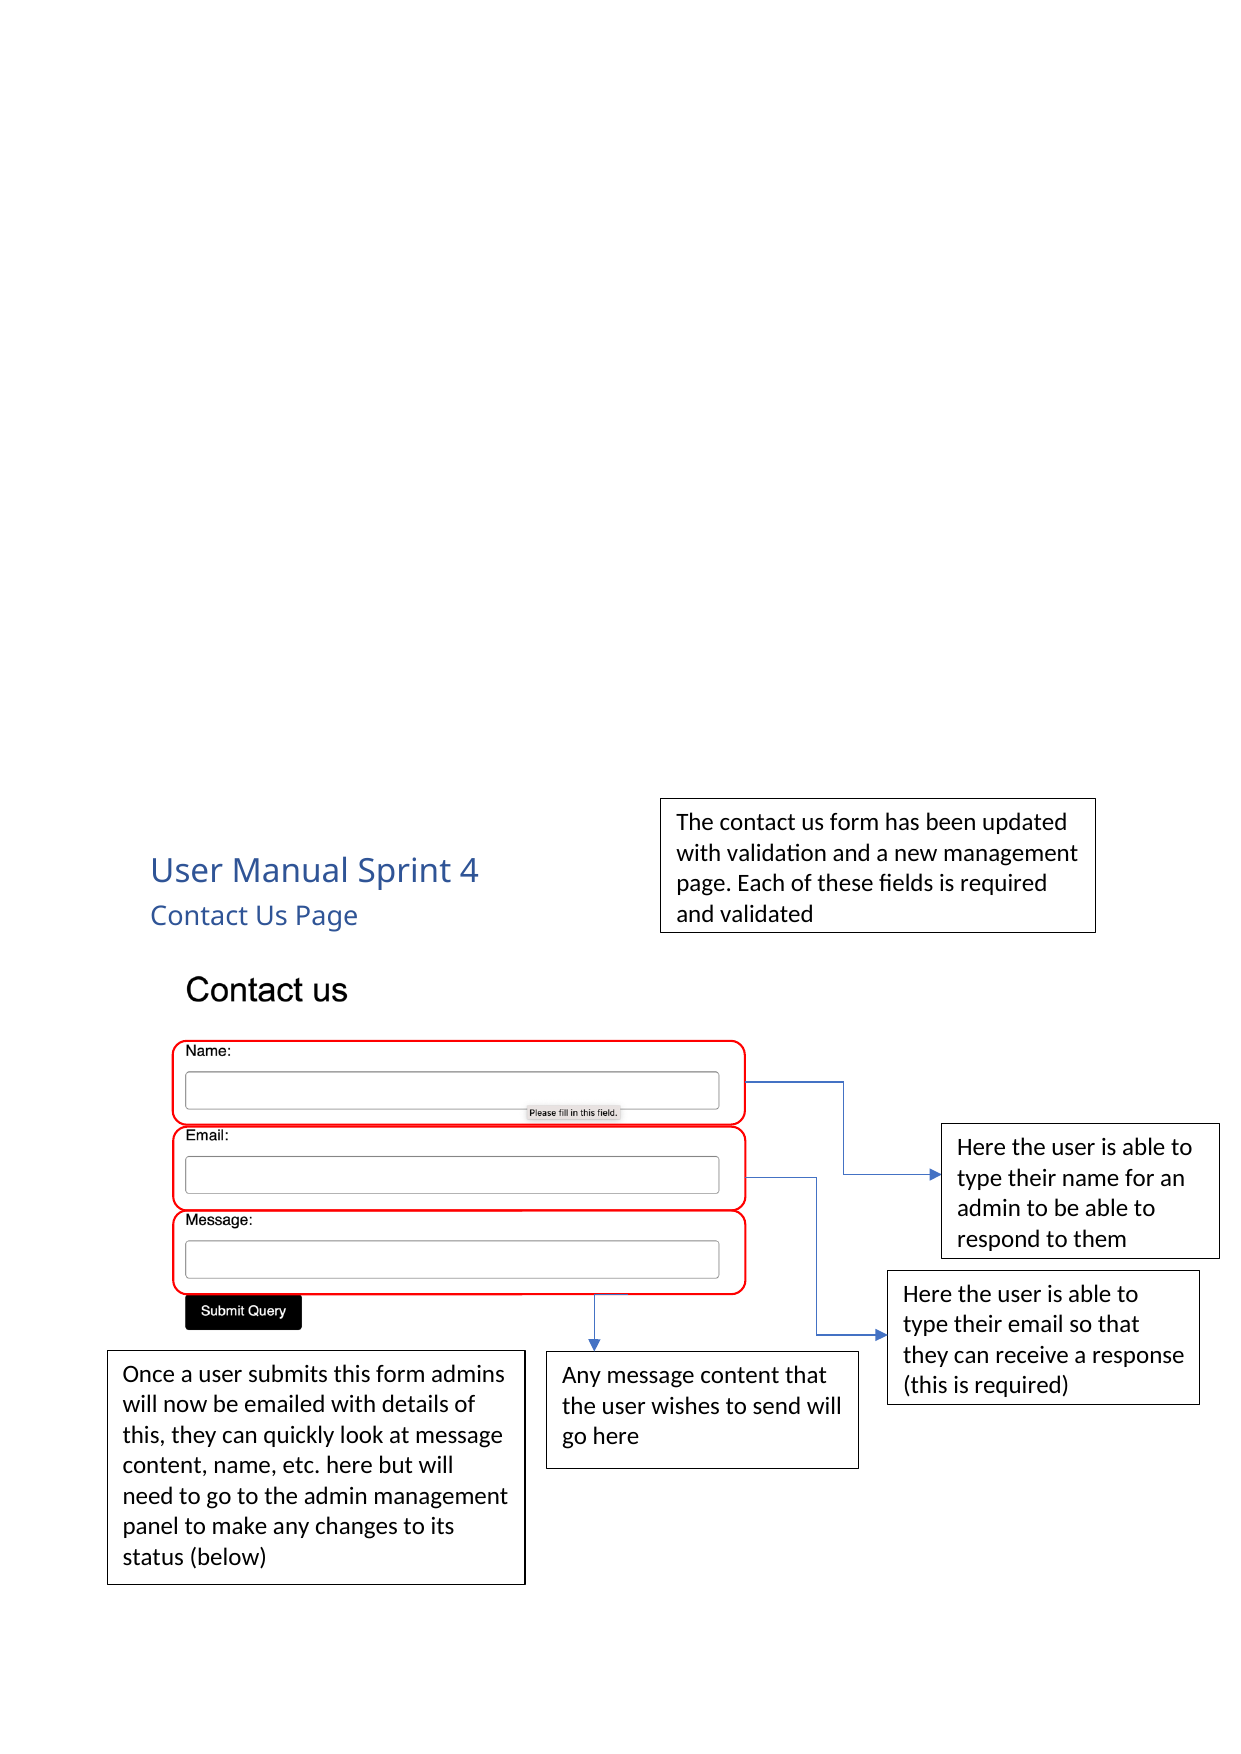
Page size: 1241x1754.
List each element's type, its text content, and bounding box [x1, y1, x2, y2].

picture [595, 1178, 794, 1351]
picture [175, 1128, 744, 1209]
picture [150, 937, 794, 1358]
picture [736, 1083, 794, 1177]
subtitle Contact Us Page [150, 896, 660, 933]
subtitle User Manual Sprint 4 [150, 846, 660, 892]
picture [174, 1042, 743, 1123]
picture [175, 1212, 744, 1293]
